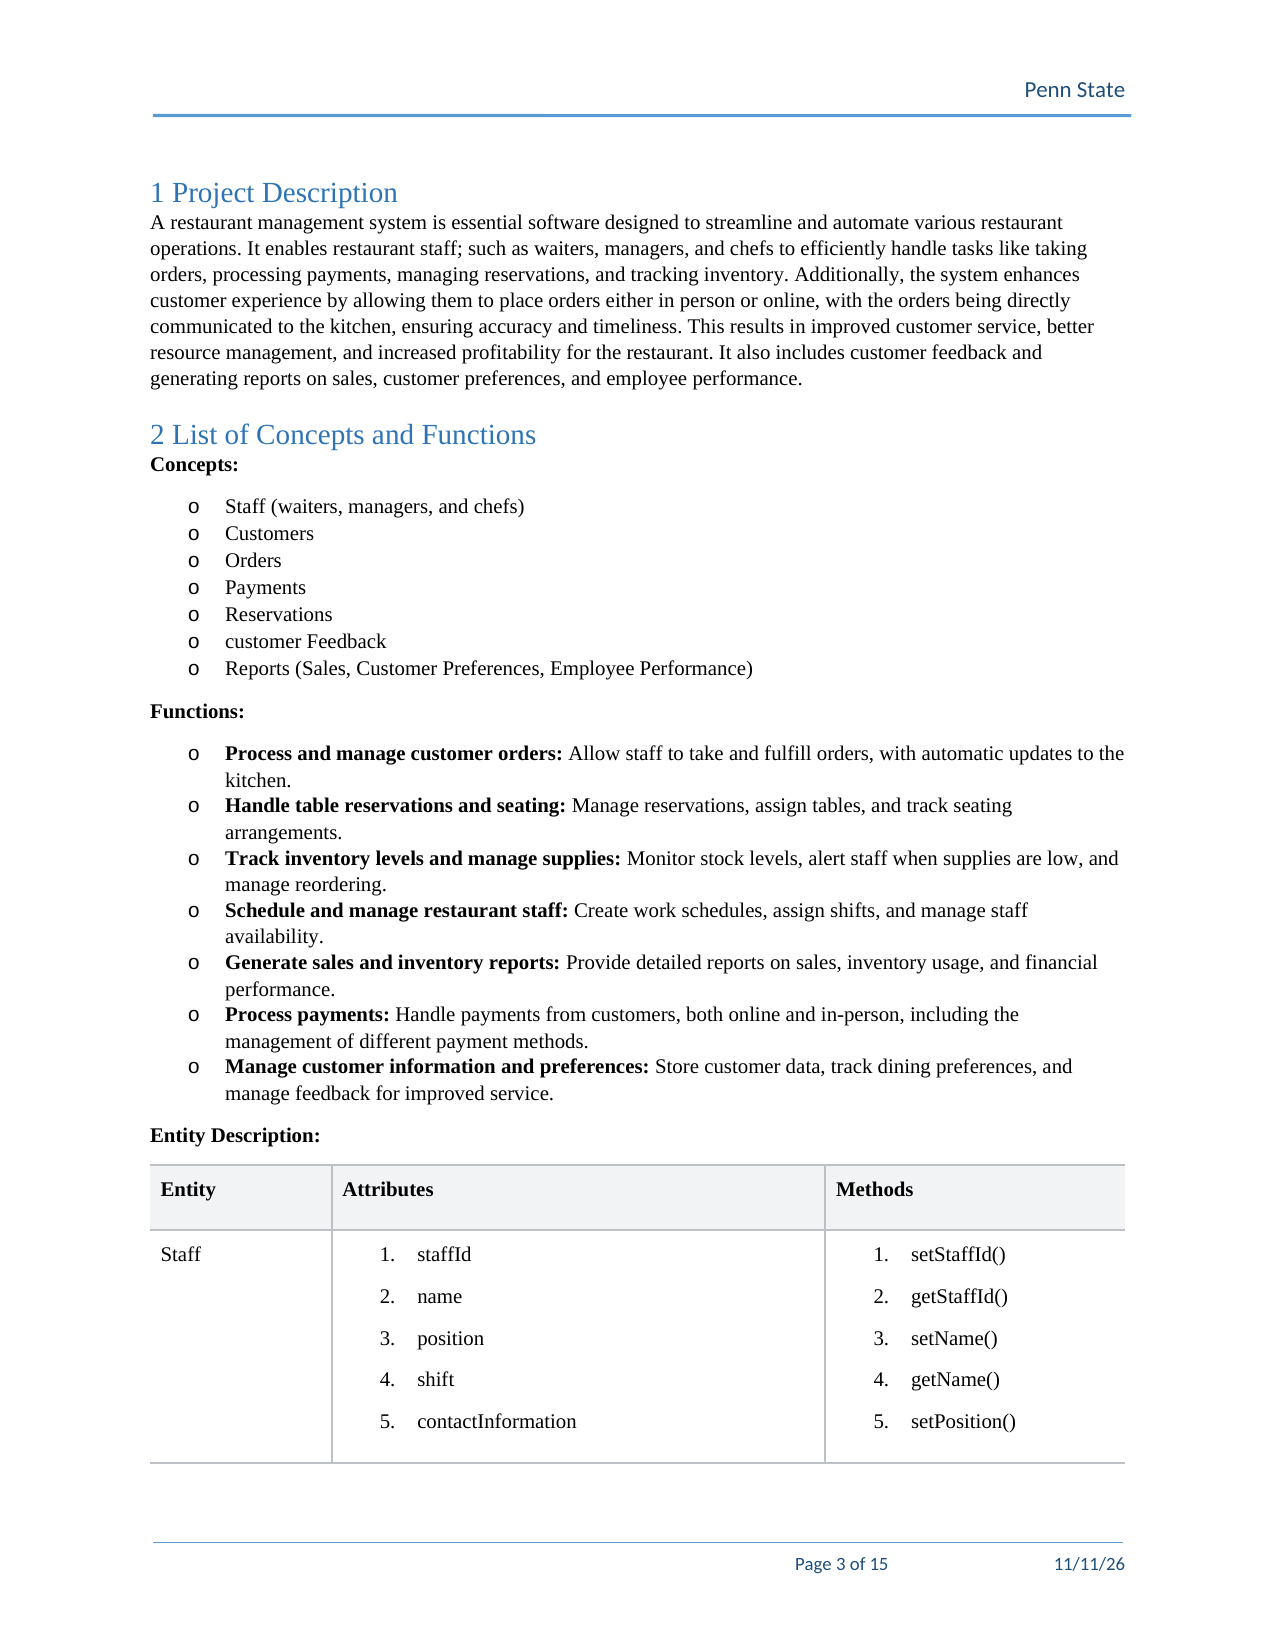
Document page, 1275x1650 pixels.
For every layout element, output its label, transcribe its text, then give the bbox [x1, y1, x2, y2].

table_header Entity [150, 1166, 331, 1229]
subtitle 1 Project Description [150, 175, 1125, 208]
text A restaurant management system is essential software designed to streamline and automate various restaurant operations. It enables restaurant staff; such as waiters, managers, and chefs to efficiently handle tasks like taking orders, processing payments, managing reservations, and tracking inventory. Additionally, the system enhances customer experience by allowing them to place orders either in person or online, with the orders being directly communicated to the kitchen, ensuring accuracy and timeliness. This results in improved customer service, better resource management, and increased profitability for the restaurant. It also includes customer feedback and generating reports on sales, customer preferences, and employee performance. [150, 210, 1125, 390]
list Process and manage customer orders: Allow staff to take and fulfill orders, with automatic updates to the kitchen. [187, 741, 1125, 792]
list Reservations [187, 602, 1125, 627]
list Process payments: Handle payments from customers, both online and in-person, including the management of different payment methods. [187, 1002, 1125, 1053]
subtitle 2 List of Concepts and Functions [150, 417, 1125, 450]
list Payments [187, 575, 1125, 601]
list Handle table reservations and seating: Manage reservations, assign tables, and track seating arrangements. [187, 793, 1125, 844]
list Orders [187, 548, 1125, 573]
list Staff (waiters, managers, and chefs) [187, 494, 1125, 519]
list Reports (Sales, Customer Preferences, Employee Performance) [187, 656, 1125, 681]
table_header Methods [826, 1166, 1125, 1229]
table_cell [333, 1231, 824, 1462]
table_cell Staff [150, 1231, 331, 1462]
table_header Attributes [333, 1166, 824, 1229]
text Entity Description: [150, 1122, 1125, 1147]
list Customers [187, 521, 1125, 547]
text Functions: [150, 699, 1125, 723]
text Concepts: [150, 452, 1125, 476]
list Generate sales and inventory reports: Provide detailed reports on sales, inventory usage, and financial performance. [187, 949, 1125, 1001]
list Track inventory levels and manage supplies: Monitor stock levels, alert staff when supplies are low, and manage reordering. [187, 845, 1125, 896]
list customer Feedback [187, 629, 1125, 654]
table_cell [826, 1231, 1125, 1462]
list Manage customer information and preferences: Store customer data, track dining preferences, and manage feedback for improved service. [187, 1054, 1125, 1105]
list Schedule and manage restaurant staff: Create work schedules, assign shifts, and manage staff availability. [187, 897, 1125, 948]
